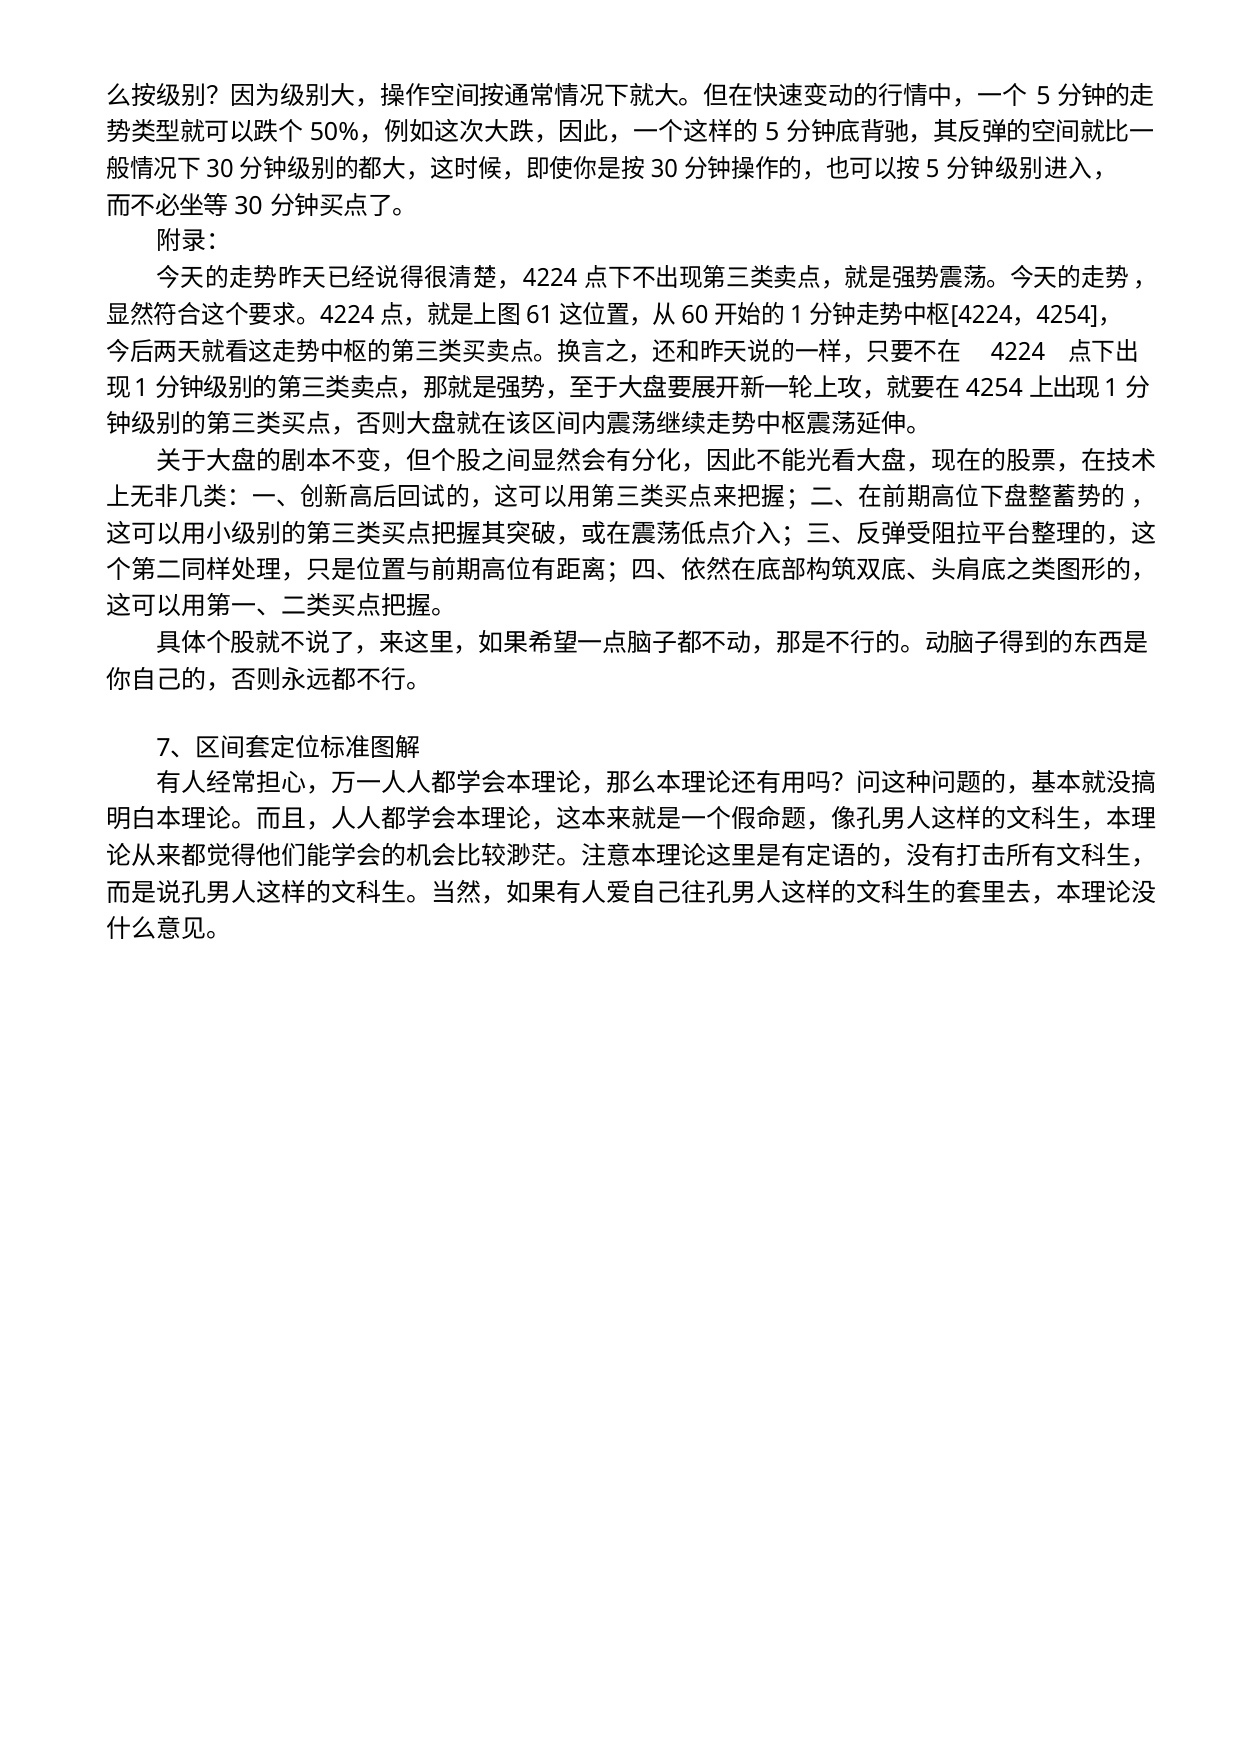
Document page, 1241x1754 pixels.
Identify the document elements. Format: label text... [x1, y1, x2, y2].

text 今后两天就看这走势中枢的第三类买卖点。换言之，还和昨天说的一样，只要不在 4224 点下出 [106, 331, 1188, 367]
text 么按级别？因为级别大，操作空间按通常情况下就大。但在快速变动的行情中，一个 5 分钟的走势类型就可以跌个 50%，例如这次大跌，因此，一个这样的 5 分钟底背驰，其反弹的空间就比一般情况下 30 分钟级别的都大，这时候，即使你是按 30 分钟操作的，也可以按 5 分钟级别进入， [106, 75, 1156, 184]
text 而不必坐等 30 分钟买点了。附录： [106, 186, 419, 257]
text 今天的走势昨天已经说得很清楚，4224 点下不出现第三类卖点，就是强势震荡。今天的走势 ， 显然符合这个要求。4224 点，就是上图 61 这位置，从 60 开始的 1 分钟走势中枢[4224，4254]， [106, 258, 1159, 330]
text 关于大盘的剧本不变，但个股之间显然会有分化，因此不能光看大盘，现在的股票，在技术上无非几类：一、创新高后回试的，这可以用第三类买点来把握；二、在前期高位下盘整蓄势的 ， 这可以用小级别的第三类买点把握其突破，或在震荡低点介入；三、反弹受阻拉平台整理的，这个第二同样处理，只是位置与前期高位有距离；四、依然在底部构筑双底、头肩底之类图形的， 这可以用第一、二类买点把握。 [106, 441, 1159, 622]
text 有人经常担心，万一人人都学会本理论，那么本理论还有用吗？问这种问题的，基本就没搞明白本理论。而且，人人都学会本理论，这本来就是一个假命题，像孔男人这样的文科生，本理论从来都觉得他们能学会的机会比较渺茫。注意本理论这里是有定语的，没有打击所有文科生， 而是说孔男人这样的文科生。当然，如果有人爱自己往孔男人这样的文科生的套里去，本理论没什么意见。 [106, 762, 1158, 945]
text 7、区间套定位标准图解 [156, 731, 1188, 762]
text 现 1 分钟级别的第三类卖点，那就是强势，至于大盘要展开新一轮上攻，就要在 4254 上出现 1 分钟级别的第三类买点，否则大盘就在该区间内震荡继续走势中枢震荡延伸。 [106, 368, 1150, 440]
text 具体个股就不说了，来这里，如果希望一点脑子都不动，那是不行的。动脑子得到的东西是你自己的，否则永远都不行。 [106, 622, 1152, 695]
